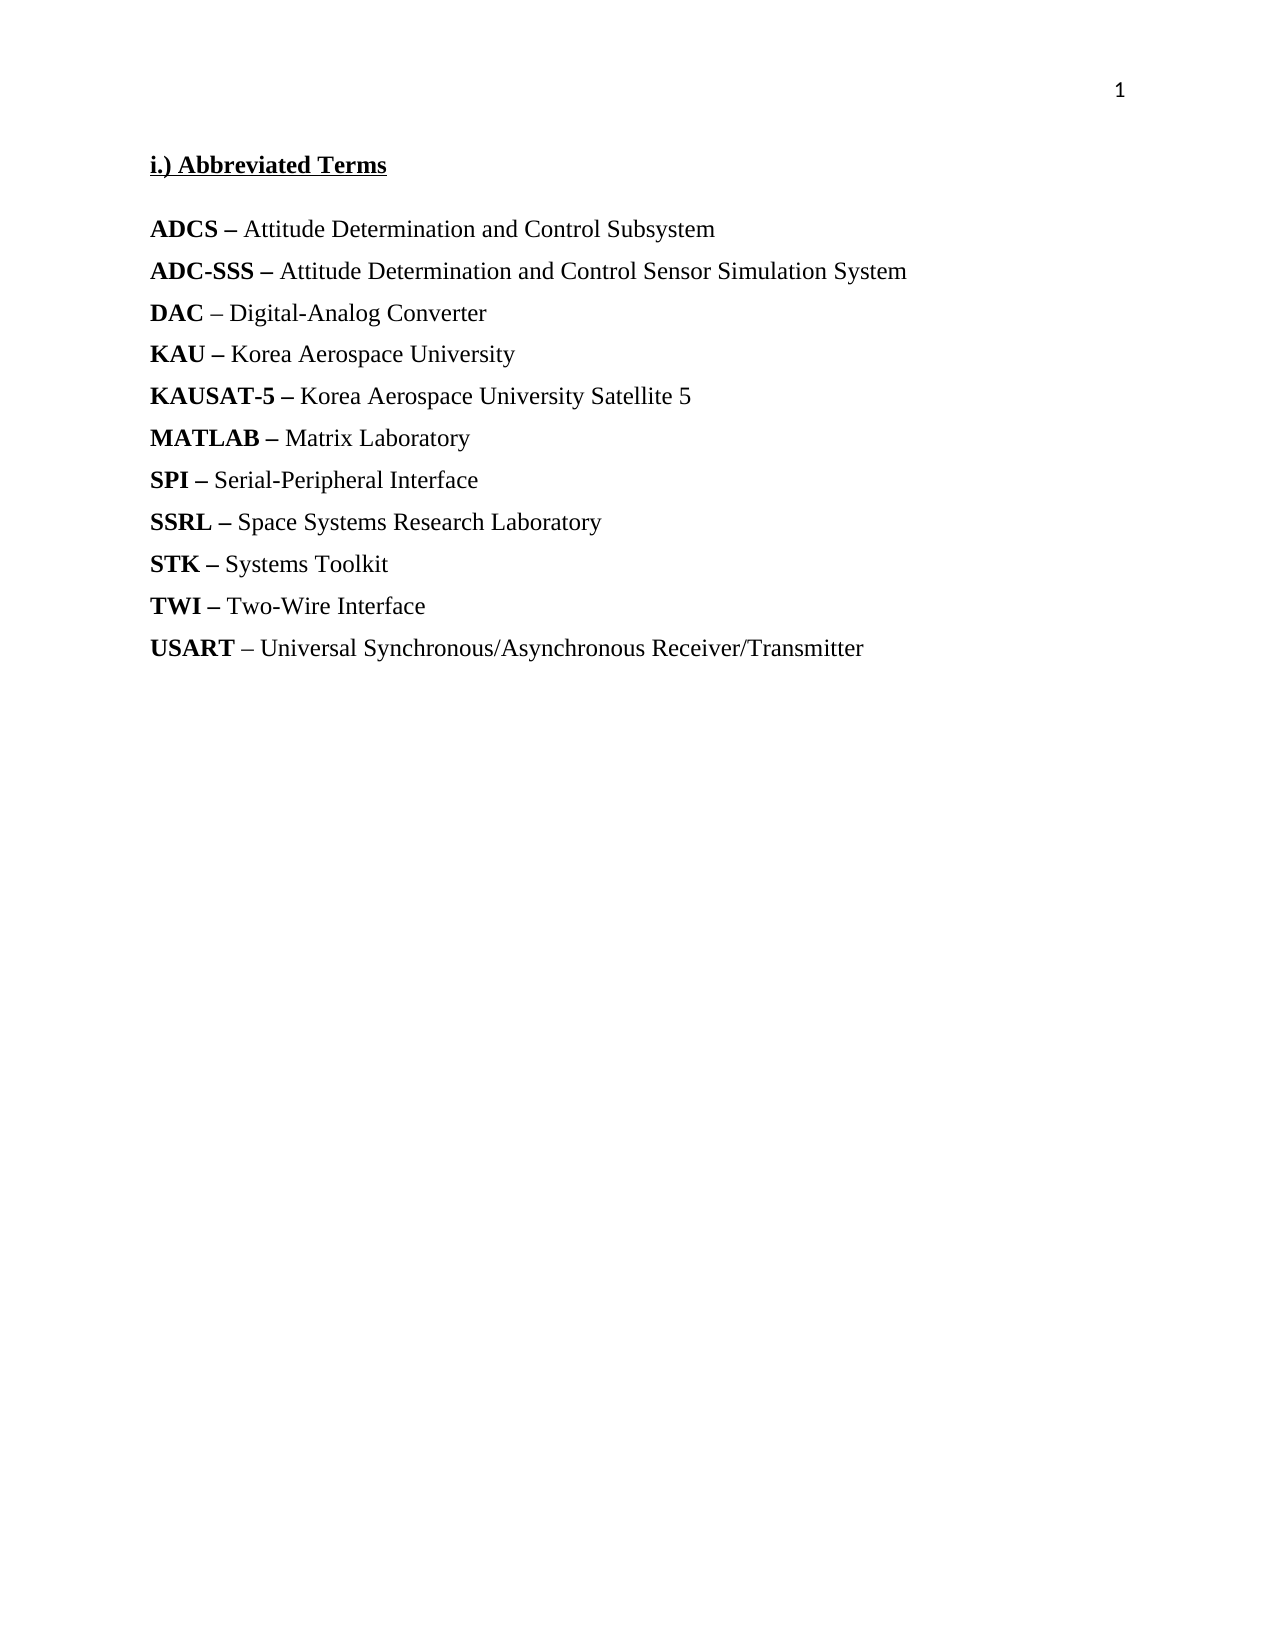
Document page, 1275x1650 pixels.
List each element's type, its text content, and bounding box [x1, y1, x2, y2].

table_cell STK – Systems Toolkit [149, 549, 1125, 591]
table_cell TWI – Two-Wire Interface [149, 591, 1125, 633]
table_cell DAC – Digital-Analog Converter [149, 298, 1125, 339]
table_cell KAU – Korea Aerospace University [149, 340, 1125, 381]
table_cell SSRL – Space Systems Research Laboratory [149, 507, 1125, 549]
table_cell MATLAB – Matrix Laboratory [149, 423, 1125, 465]
table_header ADCS – Attitude Determination and Control Subsystem [149, 214, 1125, 256]
table_cell ADC-SSS – Attitude Determination and Control Sensor Simulation System [149, 256, 1125, 298]
table_cell USART – Universal Synchronous/Asynchronous Receiver/Transmitter [149, 633, 1125, 674]
table_cell SPI – Serial-Peripheral Interface [149, 465, 1125, 507]
text i.) Abbreviated Terms [150, 150, 1125, 179]
table_cell KAUSAT-5 – Korea Aerospace University Satellite 5 [149, 381, 1125, 423]
